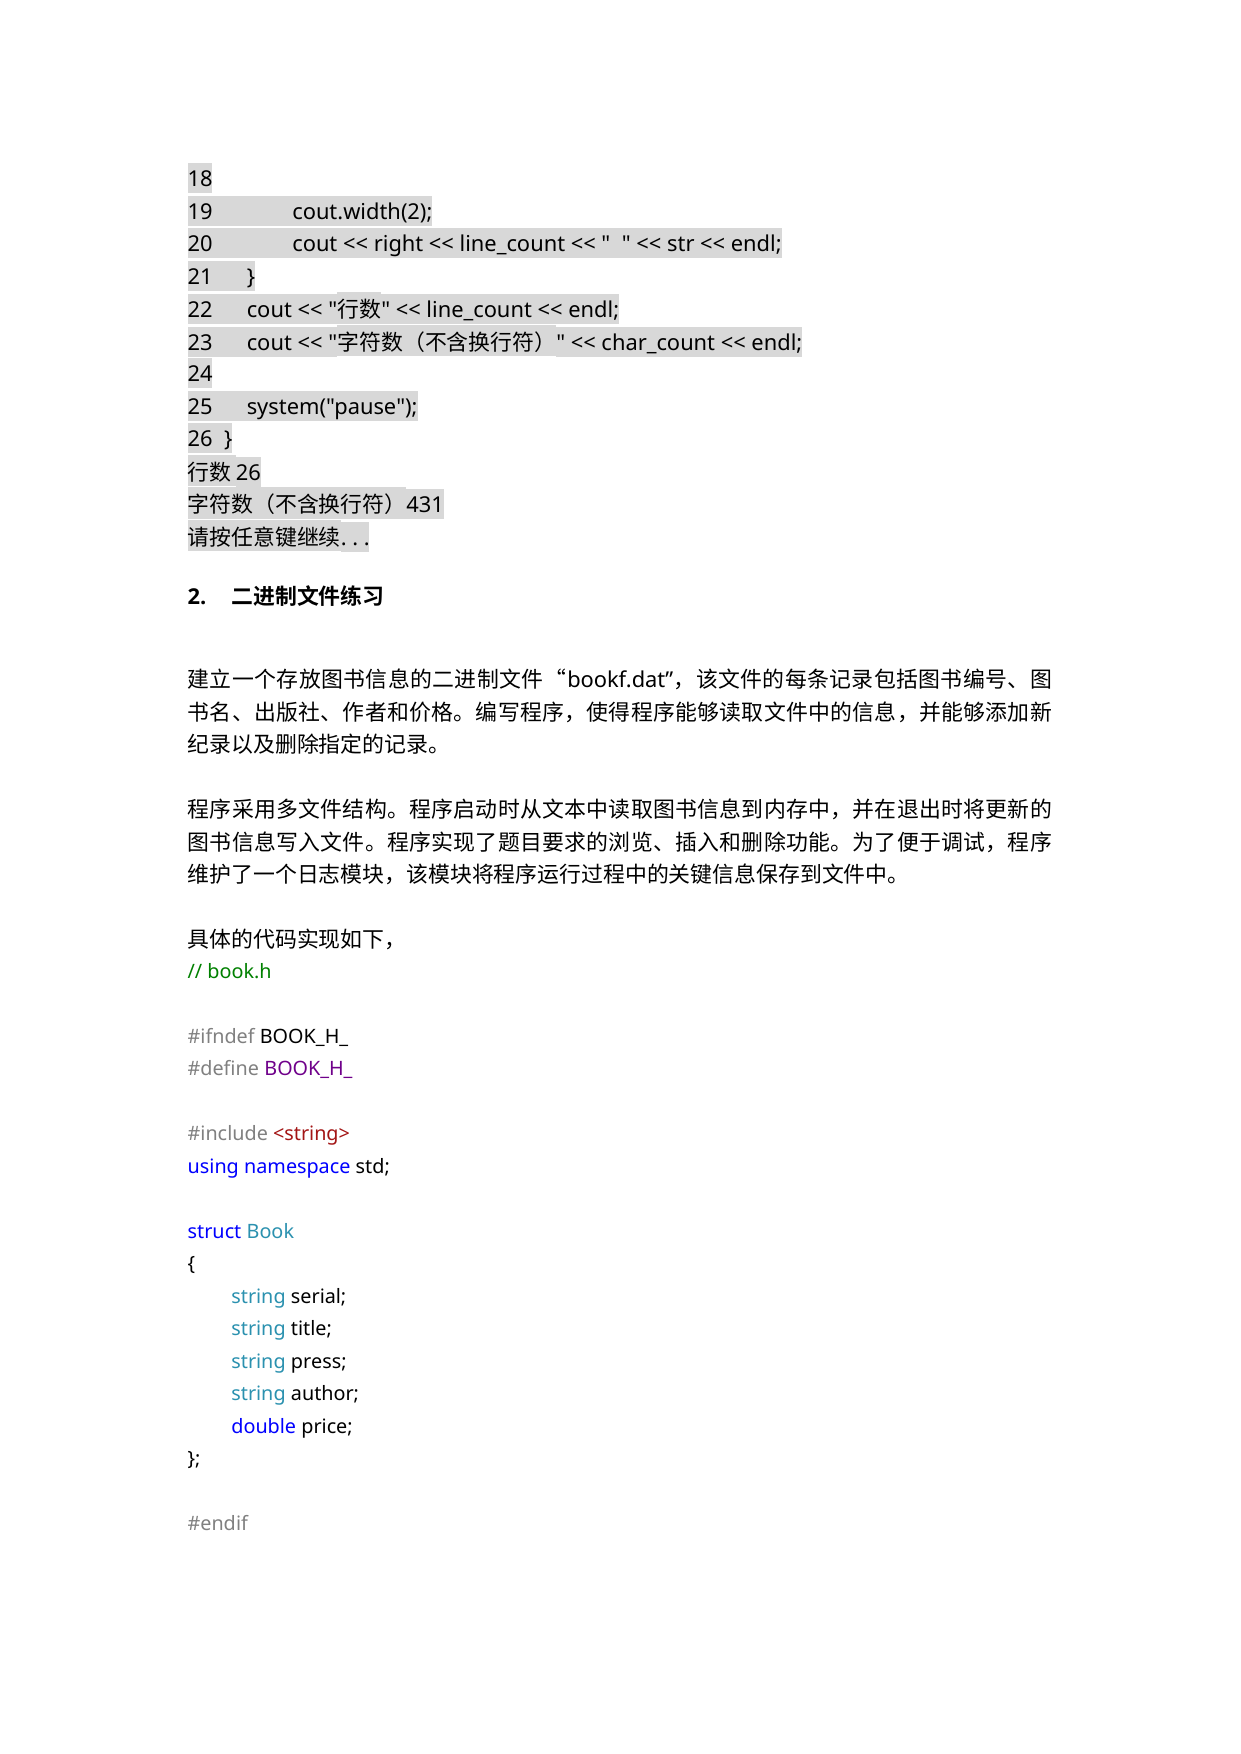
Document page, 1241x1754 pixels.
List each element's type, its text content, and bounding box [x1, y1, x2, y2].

text #include <string> [187, 1117, 1053, 1149]
text 26 } [187, 422, 1053, 454]
text { [187, 1247, 1053, 1279]
text #define BOOK_H_ [187, 1052, 1053, 1084]
text struct Book [187, 1214, 1053, 1247]
text 25 system("pause"); [187, 389, 1053, 422]
text 22 cout << "行数" << line_count << endl; [381, 292, 1053, 324]
text 字符数（不含换行符）431 [406, 487, 1053, 519]
text 行数26 [187, 454, 1053, 487]
text 具体的代码实现如下， [187, 922, 1053, 954]
text // book.h [187, 954, 1053, 987]
text #ifndef BOOK_H_ [187, 1019, 1053, 1052]
text using namespace std; [187, 1149, 1053, 1182]
text 建立一个存放图书信息的二进制文件“bookf.dat”，该文件的每条记录包括图书编号、图书名、出版社、作者和价格。编写程序，使得程序能够读取文件中的信息，并能够添加新纪录以及删除指定的记录。 [187, 662, 1053, 759]
text 23 cout << "字符数（不含换行符）" << char_count << endl; [187, 324, 1053, 357]
text string serial; [187, 1279, 1053, 1312]
text 请按任意键继续. . . [187, 519, 1053, 552]
text 21 } [187, 259, 1053, 292]
text 程序采用多文件结构。程序启动时从文本中读取图书信息到内存中，并在退出时将更新的图书信息写入文件。程序实现了题目要求的浏览、插入和删除功能。为了便于调试，程序维护了一个日志模块，该模块将程序运行过程中的关键信息保存到文件中。 [187, 792, 1053, 889]
text double price; [187, 1409, 1053, 1442]
text #endif [187, 1507, 1053, 1539]
text string author; [187, 1377, 1053, 1409]
text string press; [187, 1344, 1053, 1377]
text string title; [187, 1312, 1053, 1344]
subtitle 二进制文件练习 [187, 579, 1053, 612]
text 19 cout.width(2); [187, 194, 1053, 227]
text 20 cout << right << line_count << " " << str << endl; [187, 227, 1053, 259]
text 18 [187, 162, 1053, 194]
text }; [187, 1442, 1053, 1474]
text 24 [187, 357, 1053, 389]
